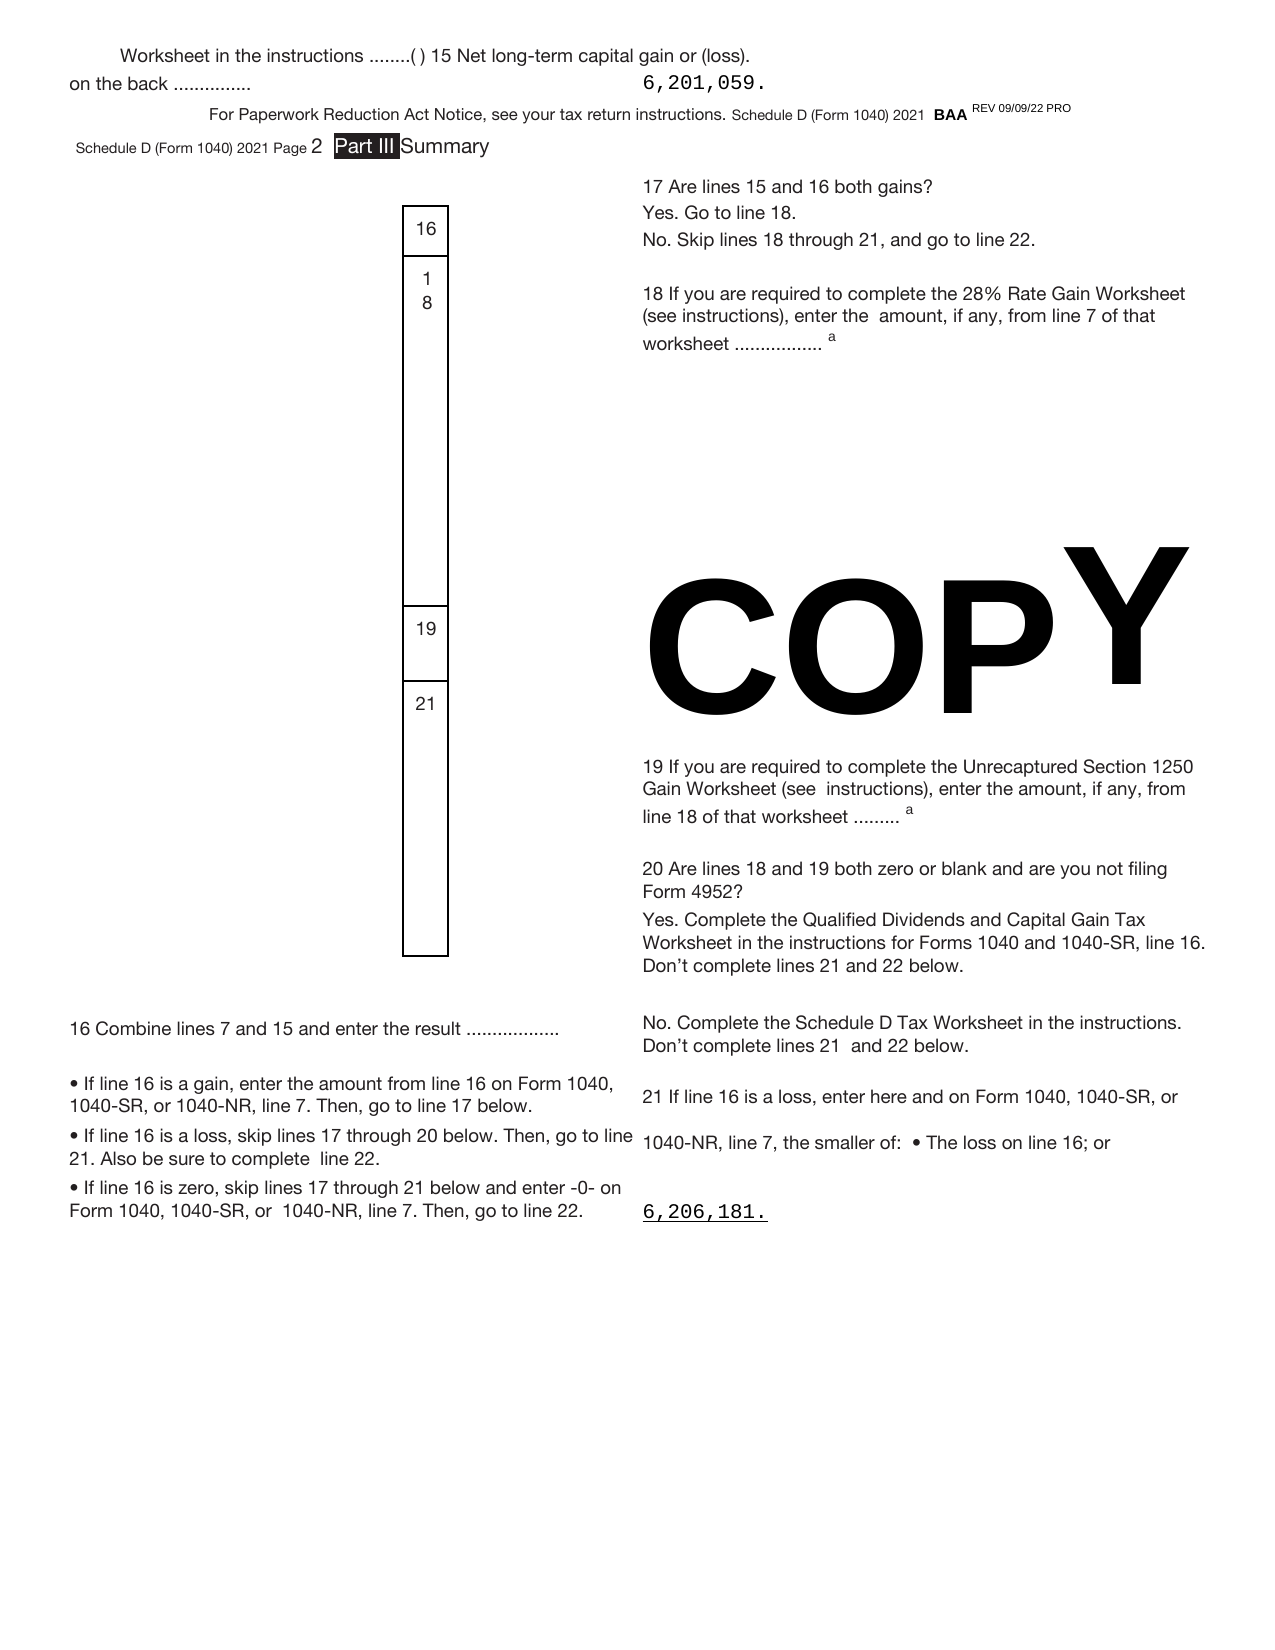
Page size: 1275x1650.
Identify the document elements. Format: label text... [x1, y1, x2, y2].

text COPY [642, 372, 1215, 754]
text No. Skip lines 18 through 21, and go to line 22. [642, 228, 1215, 252]
text 6,201,059. [642, 72, 1215, 96]
text • If line 16 is zero, skip lines 17 through 21 below and enter -0- on Form 1040, 1040-SR, or 1040-NR, line 7. Then, go to line 22. [69, 1176, 642, 1223]
text 21 If line 16 is a loss, enter here and on Form 1040, 1040-SR, or 1040-NR, line 7, the smaller of: • The loss on line 16; or [642, 1085, 1215, 1155]
text • If line 16 is a loss, skip lines 17 through 20 below. Then, go to line 21. Also be sure to complete line 22. [69, 1124, 642, 1171]
text Yes. Complete the Qualified Dividends and Capital Gain Tax Worksheet in the instructions for Forms 1040 and 1040-SR, line 16. Don’t complete lines 21 and 22 below. [642, 908, 1215, 978]
text Schedule D (Form 1040) 2021 Page 2 Part III Summary [400, 133, 1206, 159]
table_cell 21 [404, 682, 447, 955]
text Yes. Go to line 18. [642, 201, 1215, 225]
text No. Complete the Schedule D Tax Worksheet in the instructions. Don’t complete lines 21 and 22 below. [642, 1011, 1215, 1057]
text on the back ............... [69, 72, 642, 96]
table_header 16 [404, 207, 447, 255]
text 16 Combine lines 7 and 15 and enter the result .................. [69, 1017, 642, 1041]
text For Paperwork Reduction Act Notice, see your tax return instructions. Schedule D (Form 1040) 2021 BAA REV 09/09/22 PRO [76, 102, 1204, 125]
text 17 Are lines 15 and 16 both gains? [642, 175, 1215, 198]
table_cell 18 [404, 257, 447, 605]
text 6,206,181. [642, 1201, 1215, 1225]
text 18 If you are required to complete the 28% Rate Gain Worksheet (see instructions), enter the amount, if any, from line 7 of that worksheet ................. a [642, 282, 1215, 356]
text Schedule D (Form 1040) 2021 Page 2 Part III Summary [76, 133, 334, 159]
text Worksheet in the instructions ........( ) 15 Net long-term capital gain or (loss). [86, 44, 1200, 67]
text • If line 16 is a gain, enter the amount from line 16 on Form 1040, 1040-SR, or 1040-NR, line 7. Then, go to line 17 below. [69, 1071, 642, 1118]
text 19 If you are required to complete the Unrecaptured Section 1250 Gain Worksheet (see instructions), enter the amount, if any, from line 18 of that worksheet ......... a [642, 754, 1215, 829]
text 20 Are lines 18 and 19 both zero or blank and are you not filing Form 4952? [642, 857, 1215, 904]
table_cell 19 [404, 607, 447, 680]
